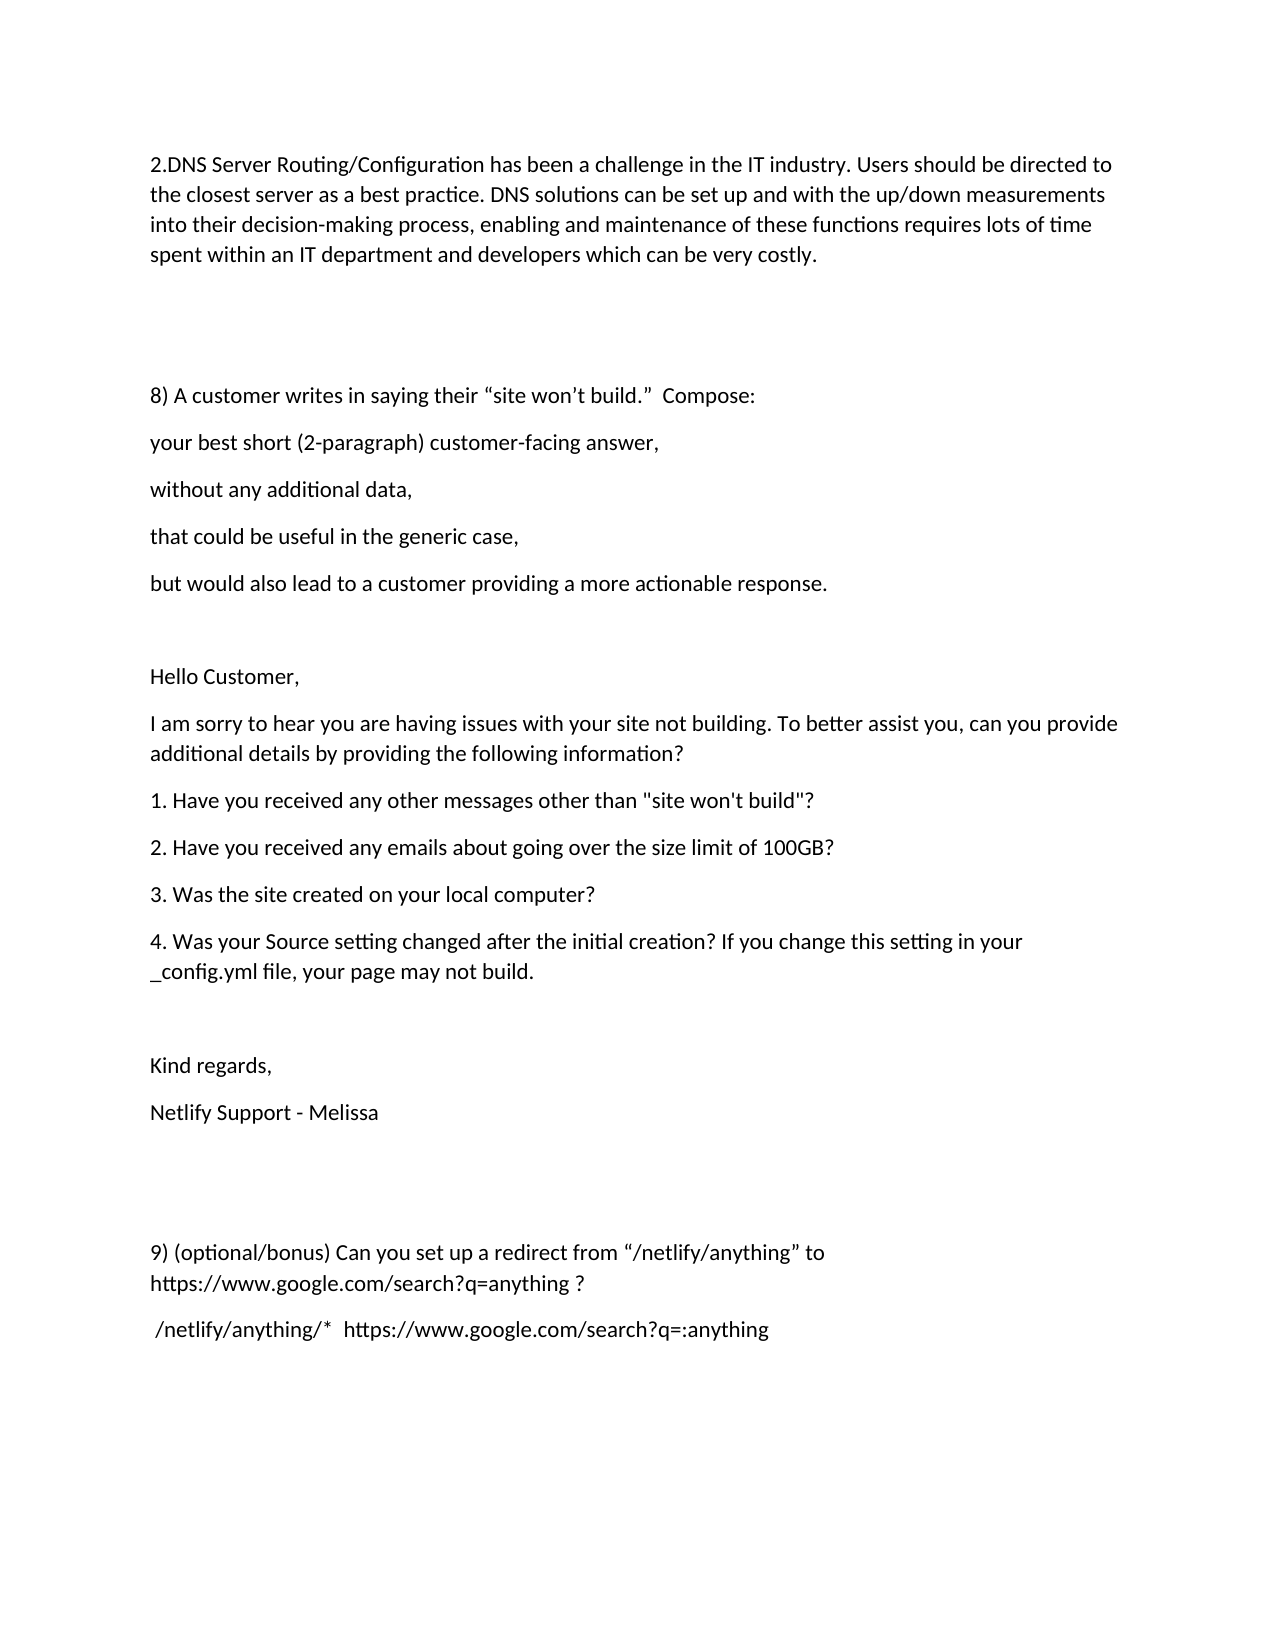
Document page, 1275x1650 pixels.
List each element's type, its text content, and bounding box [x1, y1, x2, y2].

text 4. Was your Source setting changed after the initial creation? If you change this setting in your _config.yml file, your page may not build. [150, 927, 1125, 985]
text 9) (optional/bonus) Can you set up a redirect from “/netlify/anything” to https://www.google.com/search?q=anything ? [150, 1238, 1125, 1297]
text your best short (2-paragraph) customer-facing answer, [150, 428, 1125, 456]
text 8) A customer writes in saying their “site won’t build.” Compose: [150, 381, 1125, 409]
text Kind regards, [150, 1051, 1125, 1079]
text Hello Customer, [150, 662, 1125, 691]
text that could be useful in the generic case, [150, 522, 1125, 550]
text 2.DNS Server Routing/Configuration has been a challenge in the IT industry. Users should be directed to the closest server as a best practice. DNS solutions can be set up and with the up/down measurements into their decision-making process, enabling and maintenance of these functions requires lots of time spent within an IT department and developers which can be very costly. [150, 150, 1125, 269]
text but would also lead to a customer providing a more actionable response. [150, 569, 1125, 597]
text Netlify Support - Melissa [150, 1098, 1125, 1126]
text /netlify/anything/* https://www.google.com/search?q=:anything [150, 1316, 1125, 1344]
text I am sorry to hear you are having issues with your site not building. To better assist you, can you provide additional details by providing the following information? [150, 709, 1125, 768]
text 1. Have you received any other messages other than "site won't build"? [150, 786, 1125, 814]
text 3. Was the site created on your local computer? [150, 880, 1125, 908]
text without any additional data, [150, 475, 1125, 503]
text 2. Have you received any emails about going over the size limit of 100GB? [150, 833, 1125, 861]
